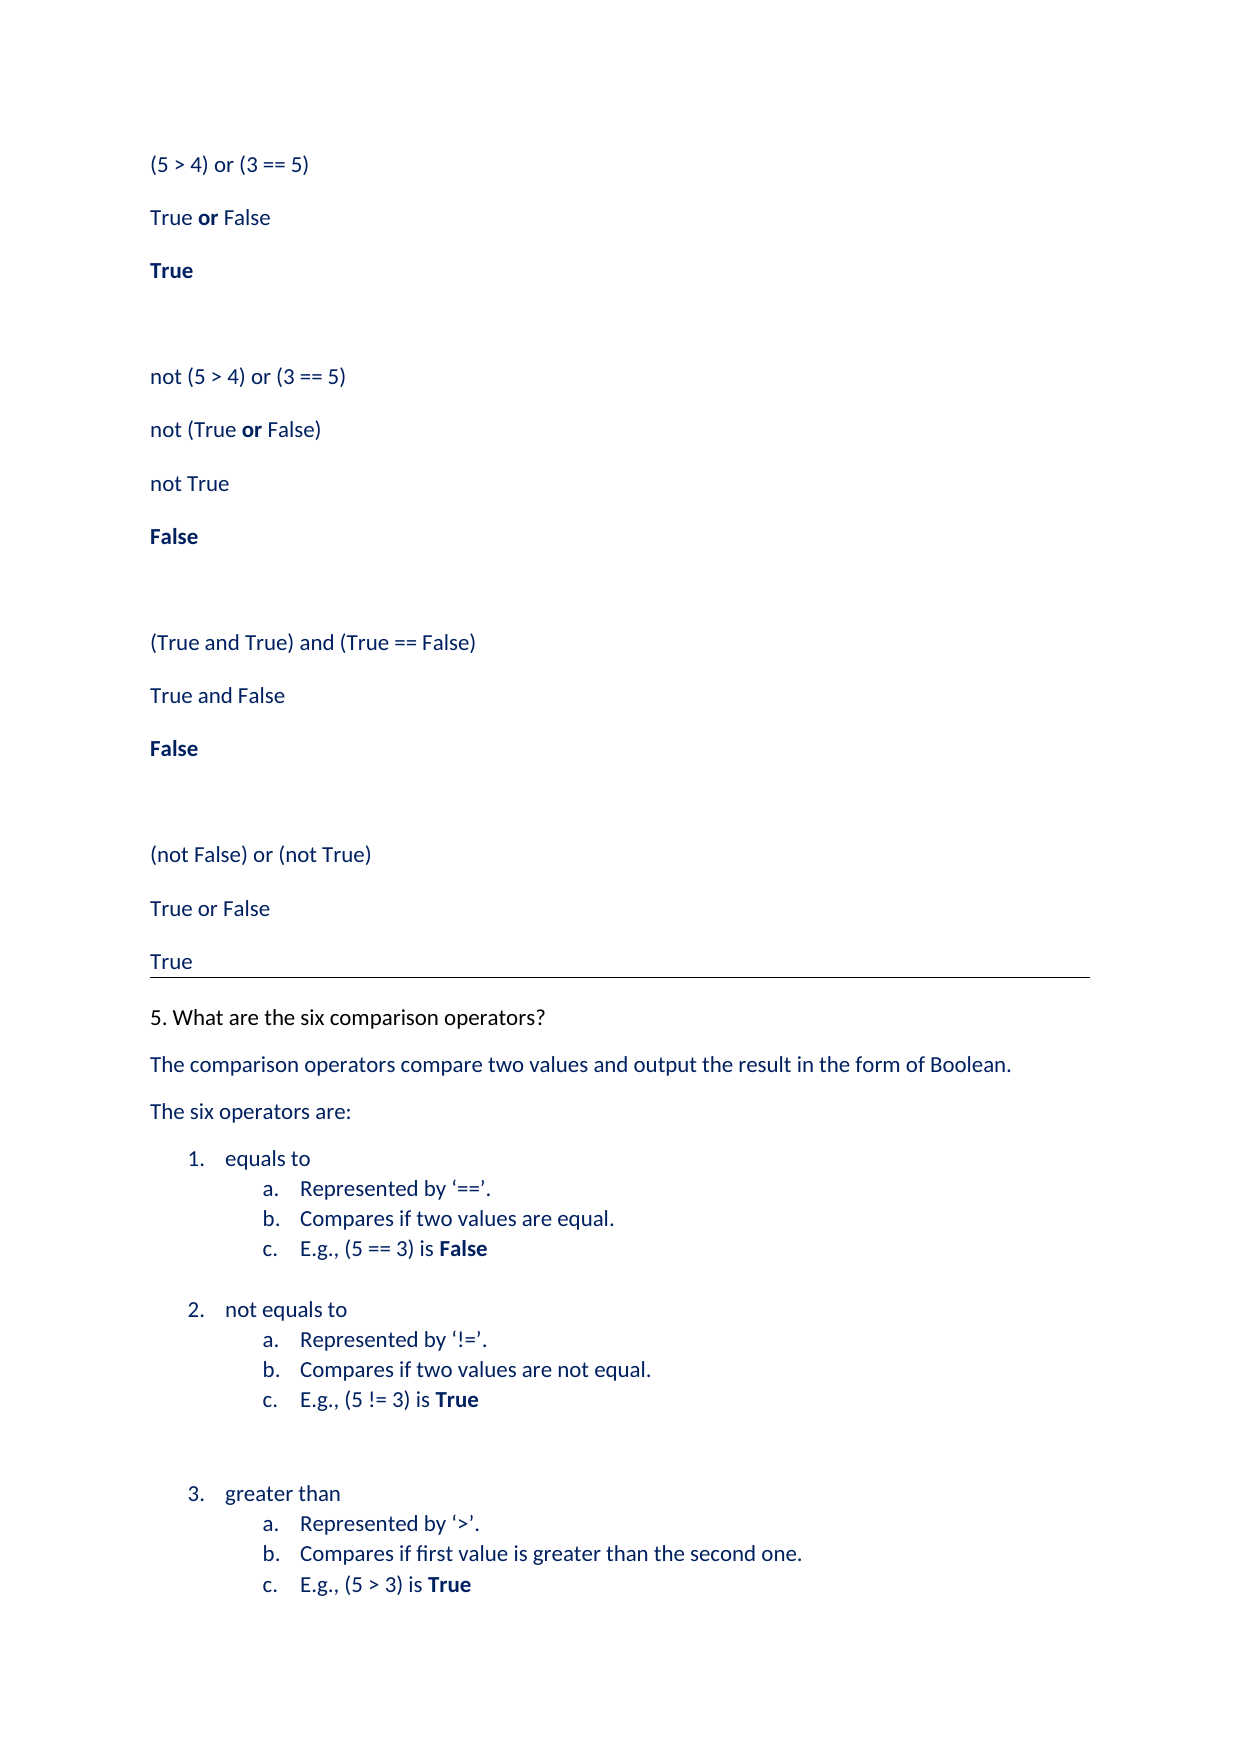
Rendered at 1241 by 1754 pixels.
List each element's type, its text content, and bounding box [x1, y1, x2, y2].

list not equals to [187, 1295, 1090, 1323]
list Represented by ‘==’. [262, 1174, 1090, 1202]
text not (5 > 4) or (3 == 5) [150, 362, 1090, 391]
list equals to [187, 1144, 1090, 1172]
text True or False [150, 894, 1090, 922]
text The six operators are: [150, 1097, 1090, 1125]
list E.g., (5 != 3) is True [262, 1385, 1090, 1413]
text True [150, 256, 1090, 284]
text The comparison operators compare two values and output the result in the form of Boolean. [150, 1050, 1090, 1078]
list Represented by ‘>’. [262, 1509, 1090, 1537]
text True and False [150, 681, 1090, 709]
text 5. What are the six comparison operators? [150, 1003, 1090, 1031]
list Compares if two values are equal. [262, 1204, 1090, 1232]
list Represented by ‘!=’. [262, 1325, 1090, 1353]
text True or False [150, 203, 1090, 231]
text (True and True) and (True == False) [150, 628, 1090, 656]
text (5 > 4) or (3 == 5) [150, 150, 1090, 178]
text (not False) or (not True) [150, 841, 1090, 869]
text True [150, 947, 1090, 977]
text not True [150, 469, 1090, 497]
list Compares if two values are not equal. [262, 1355, 1090, 1383]
list Compares if first value is greater than the second one. [262, 1539, 1090, 1568]
text False [150, 522, 1090, 550]
list E.g., (5 > 3) is True [262, 1570, 1090, 1598]
list greater than [187, 1479, 1090, 1507]
text False [150, 734, 1090, 762]
list E.g., (5 == 3) is False [262, 1234, 1090, 1262]
text not (True or False) [150, 416, 1090, 444]
